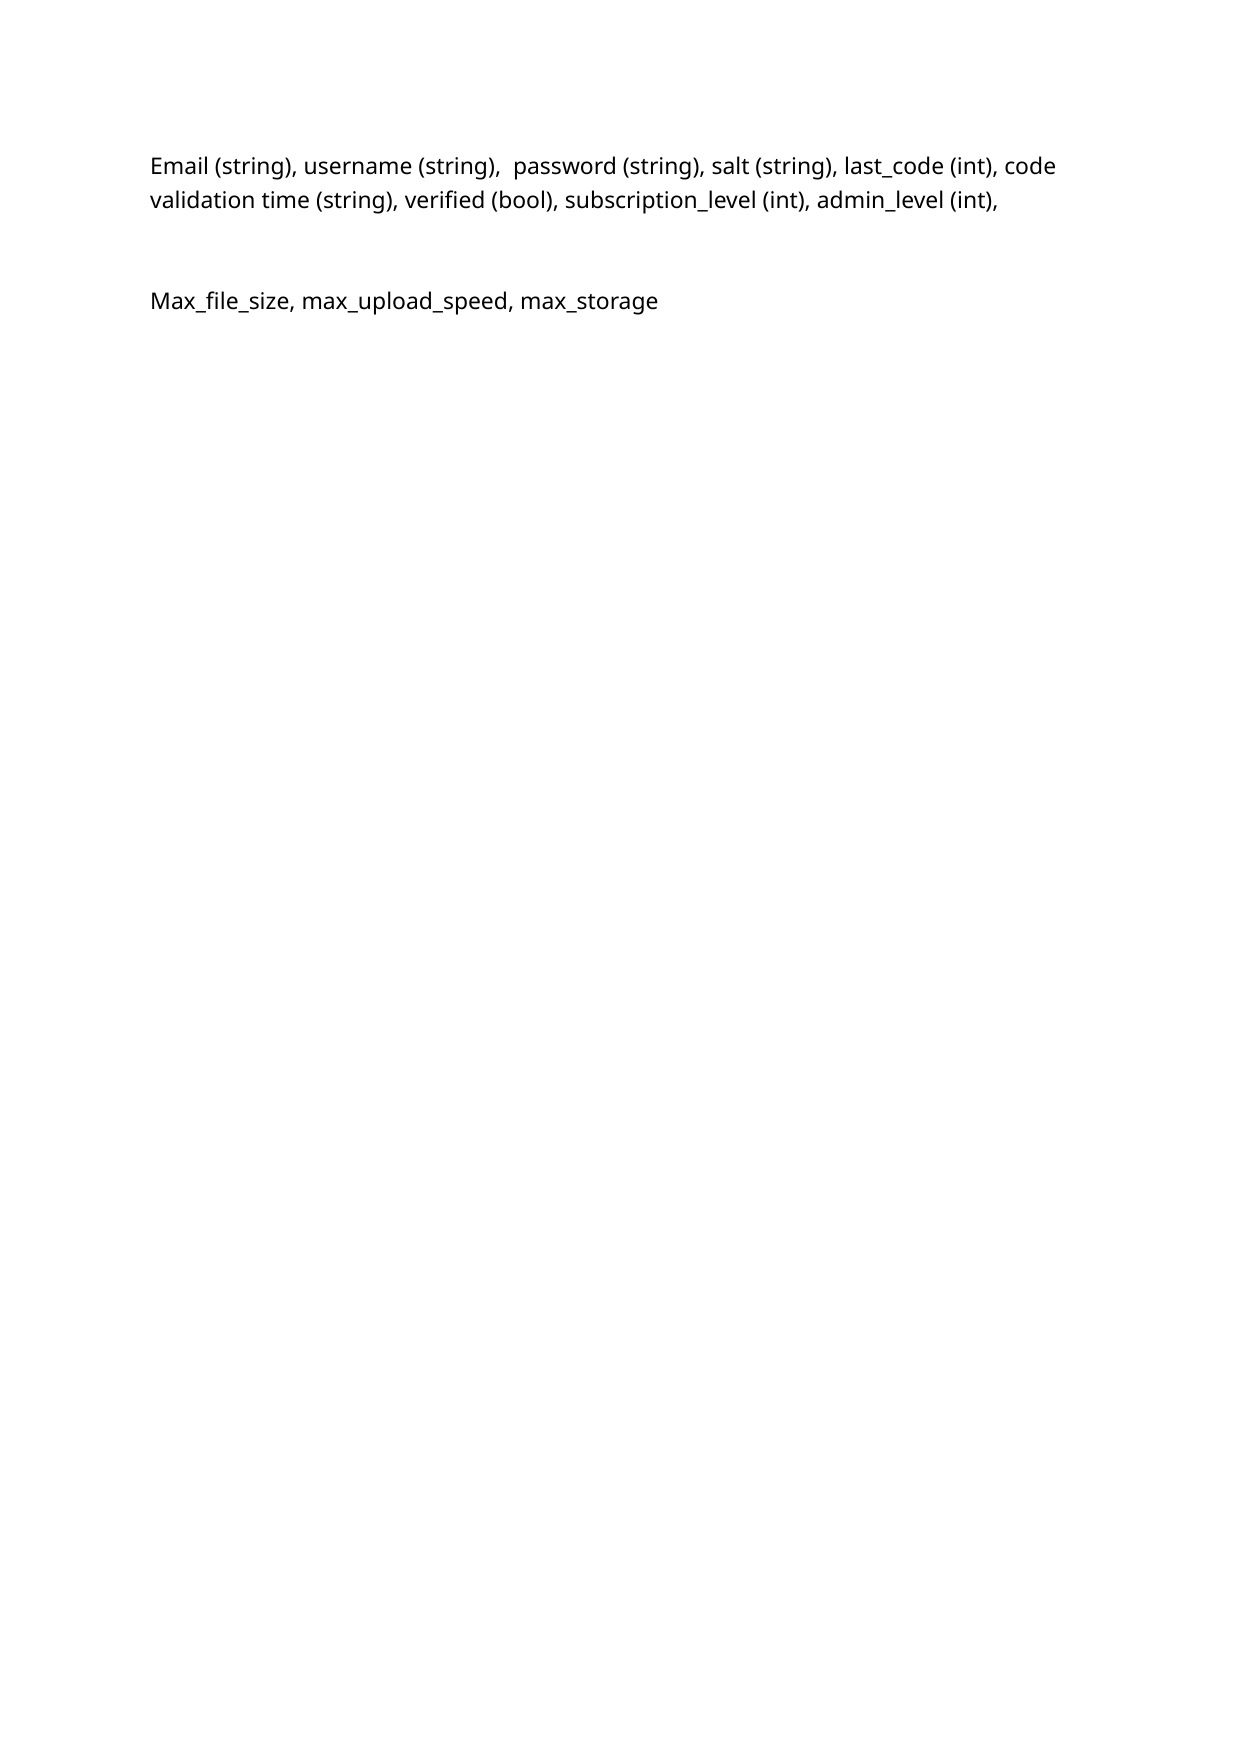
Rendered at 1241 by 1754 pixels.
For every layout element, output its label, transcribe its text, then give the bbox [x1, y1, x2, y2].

text Email (string), username (string), password (string), salt (string), last_code (int), code validation time (string), verified (bool), subscription_level (int), admin_level (int), [150, 150, 1090, 215]
text Max_file_size, max_upload_speed, max_storage [150, 284, 1090, 316]
